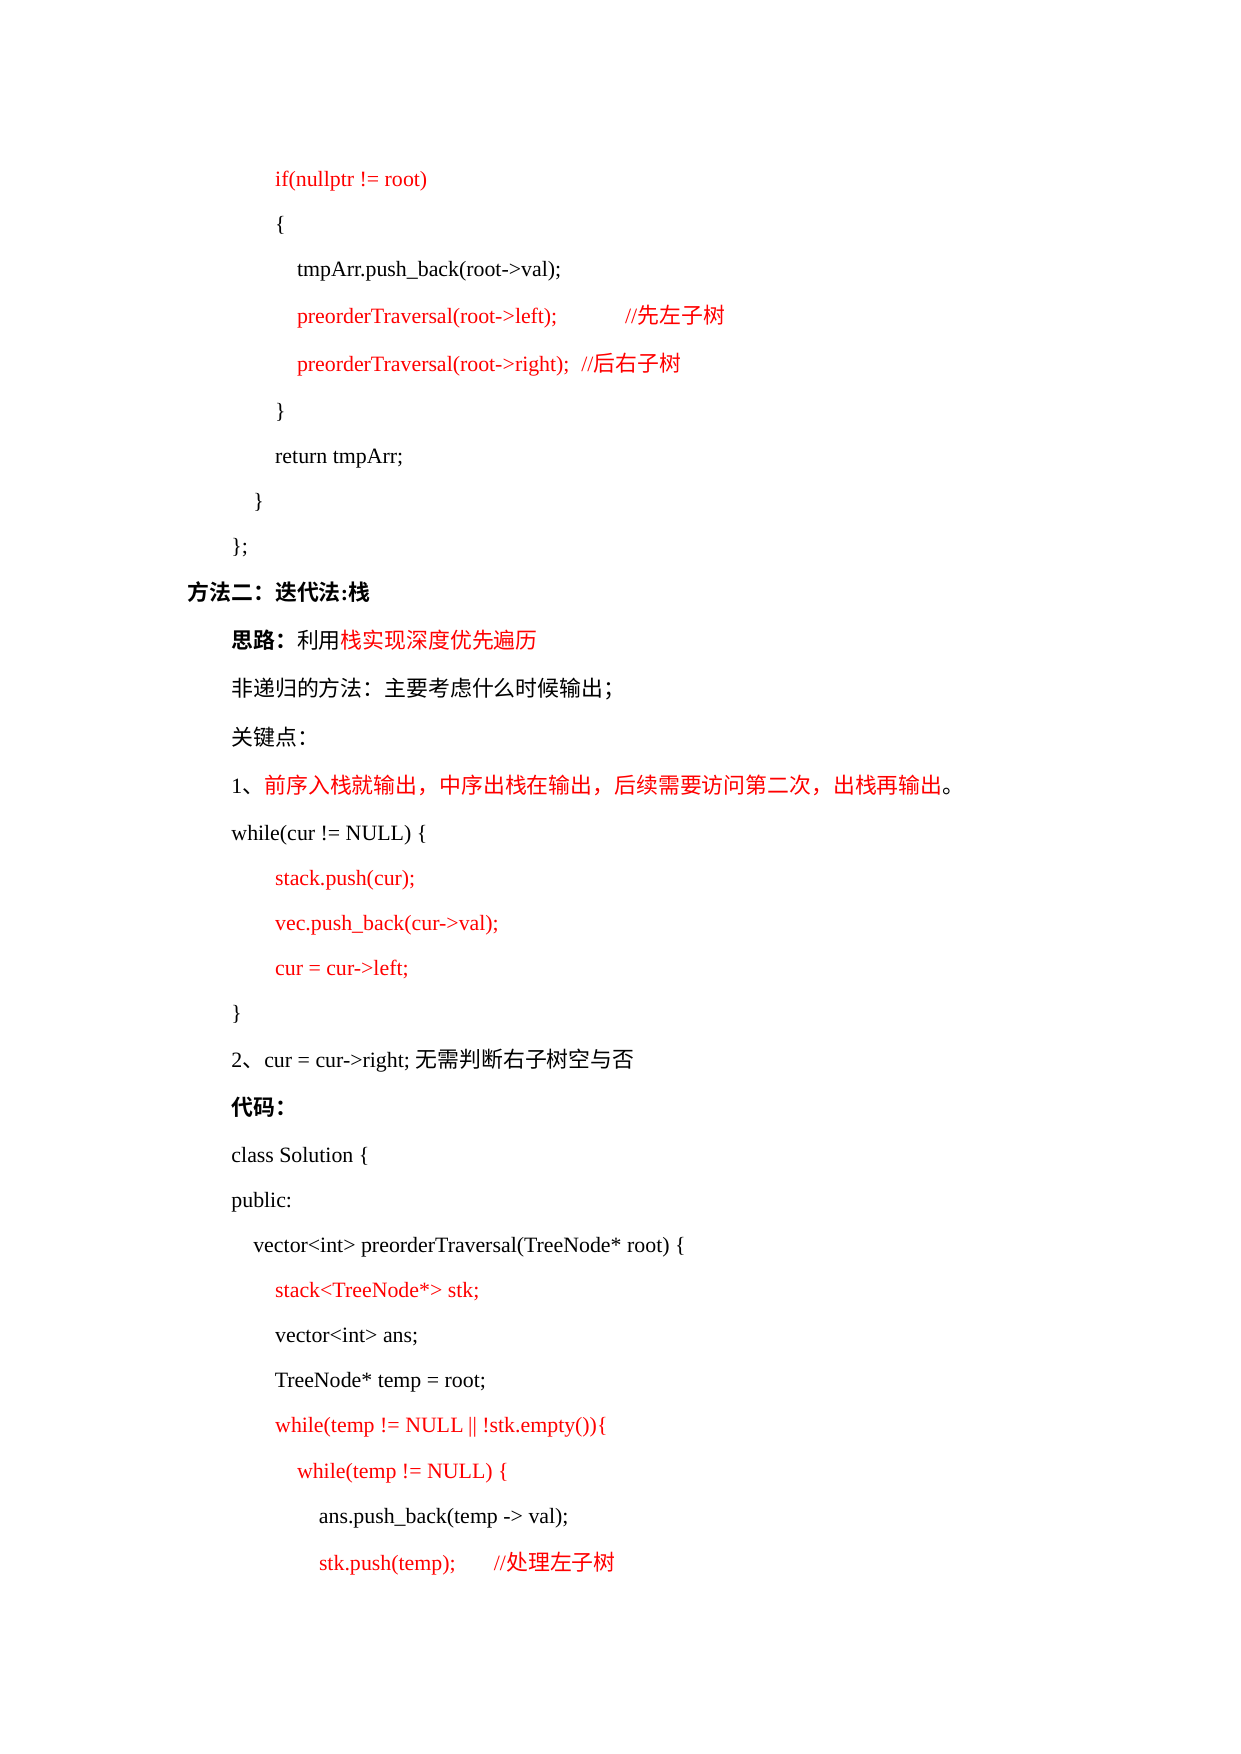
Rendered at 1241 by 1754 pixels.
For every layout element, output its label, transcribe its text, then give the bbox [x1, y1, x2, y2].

text TreeNode* temp = root; [231, 1364, 1053, 1396]
text return tmpArr; [231, 439, 1053, 472]
text while(cur != NULL) { [187, 816, 1053, 848]
text 代码： [187, 1090, 1053, 1122]
text }; [231, 529, 1053, 562]
text } [231, 394, 1053, 426]
text public: [231, 1183, 1053, 1216]
text { [231, 207, 1053, 239]
text 1、前序入栈就输出，中序出栈在输出，后续需要访问第二次，出栈再输出。 [187, 768, 1053, 800]
text cur = cur->left; [231, 951, 1053, 984]
text vec.push_back(cur->val); [231, 906, 1053, 939]
text 思路：利用栈实现深度优先遍历 [187, 623, 1053, 655]
text ans.push_back(temp -> val); [231, 1499, 1053, 1532]
text stk.push(temp); //处理左子树 [231, 1544, 1053, 1577]
text preorderTraversal(root->left); //先左子树 [231, 297, 1053, 330]
text 2、cur = cur->right; 无需判断右子树空与否 [187, 1042, 1053, 1074]
text if(nullptr != root) [231, 162, 1053, 194]
text } [187, 996, 1053, 1029]
text while(temp != NULL) { [231, 1454, 1053, 1486]
text class Solution { [187, 1138, 1053, 1171]
text stack.push(cur); [231, 861, 1053, 894]
text while(temp != NULL || !stk.empty()){ [231, 1409, 1053, 1441]
subtitle 方法二：迭代法:栈 [187, 574, 1053, 607]
text preorderTraversal(root->right); //后右子树 [231, 346, 1053, 378]
text 非递归的方法：主要考虑什么时候输出； [187, 671, 1053, 703]
text stack<TreeNode*> stk; [231, 1273, 1053, 1306]
text tmpArr.push_back(root->val); [231, 252, 1053, 285]
text 关键点： [187, 719, 1053, 752]
text } [231, 484, 1053, 517]
text vector<int> preorderTraversal(TreeNode* root) { [231, 1228, 1053, 1261]
text vector<int> ans; [231, 1319, 1053, 1351]
